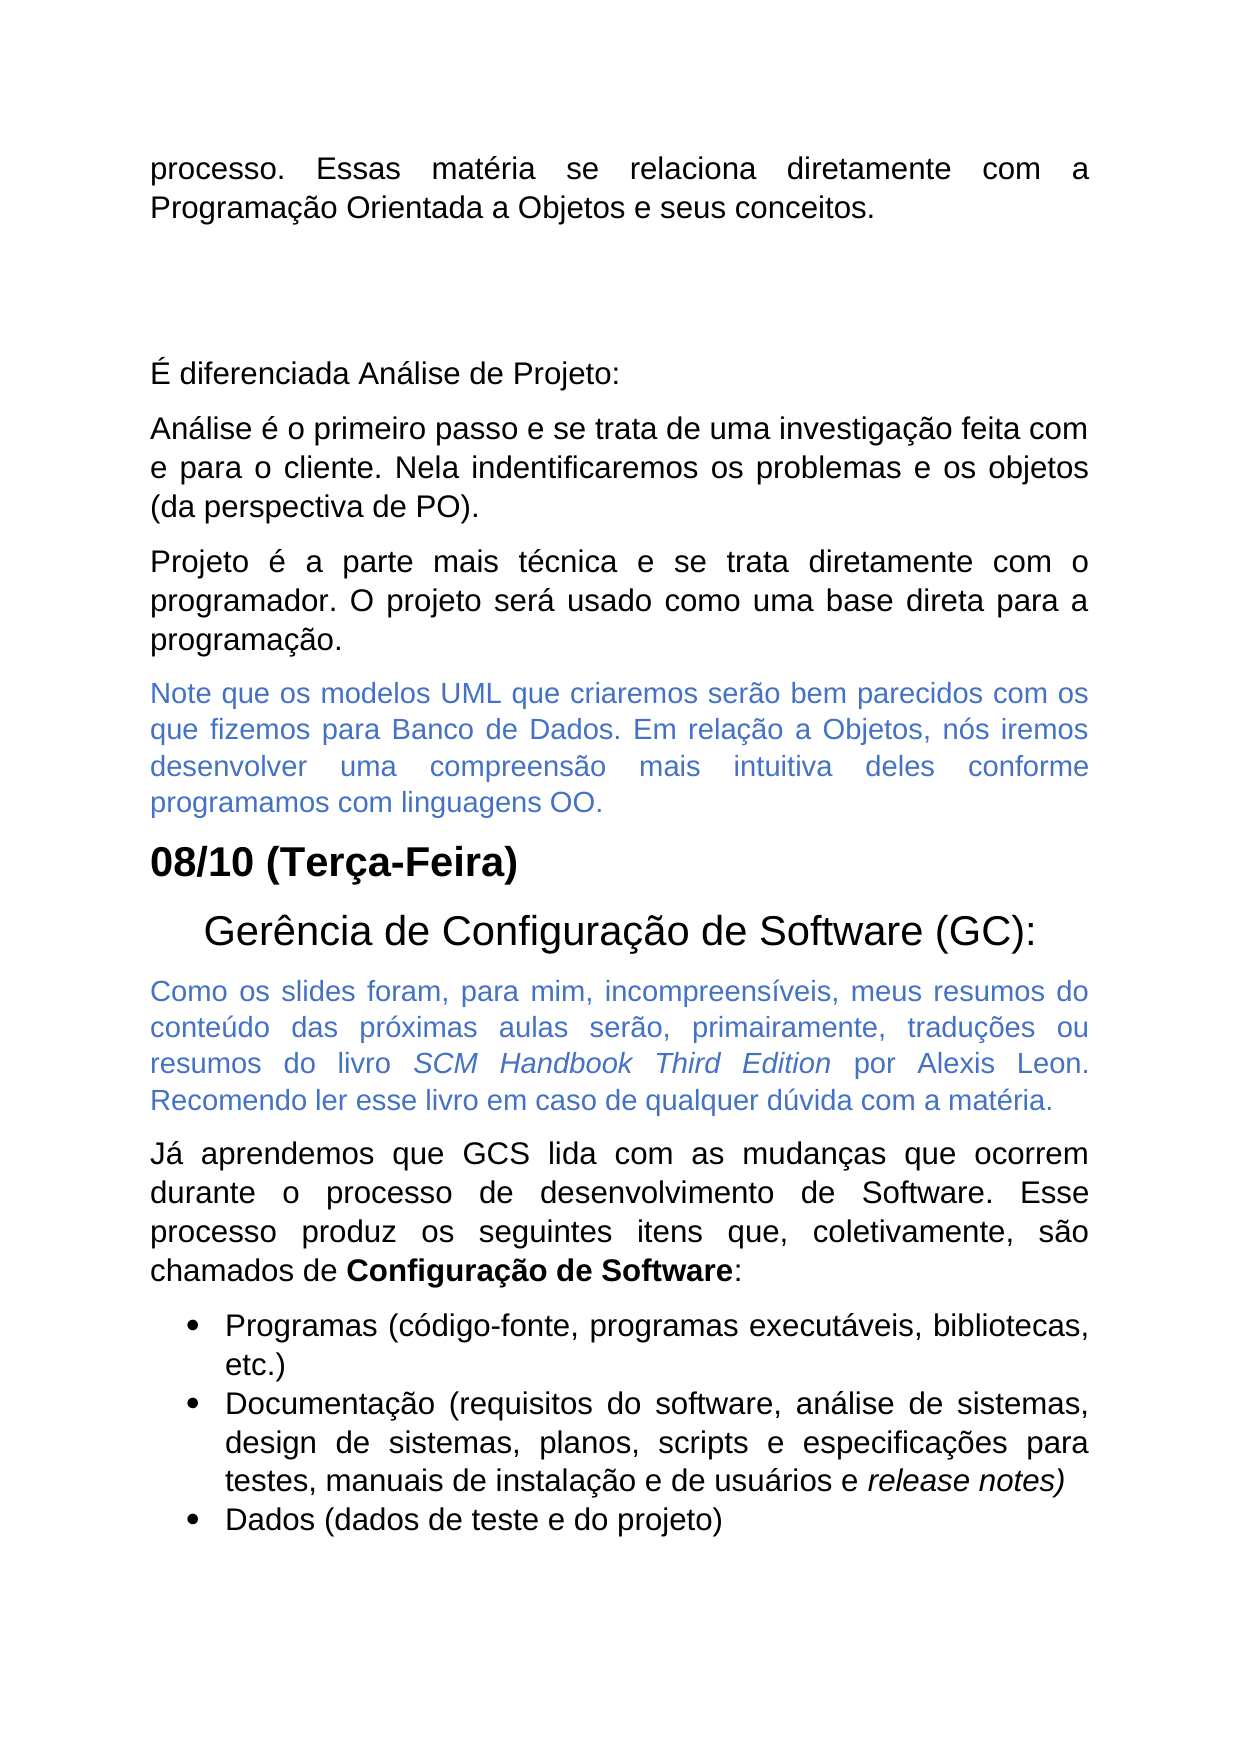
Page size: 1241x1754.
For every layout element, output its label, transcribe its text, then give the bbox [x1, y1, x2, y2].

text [150, 150, 1090, 225]
text Note que os modelos UML que criaremos serão bem parecidos com os que fizemos para Banco de Dados. Em relação a Objetos, nós iremos desenvolver uma compreensão mais intuitiva deles conforme programamos com linguagens OO. [150, 676, 1090, 818]
text Análise é o primeiro passo e se trata de uma investigação feita com e para o cliente. Nela indentificaremos os problemas e os objetos (da perspectiva de PO). [150, 410, 1090, 524]
list Programas (código-fonte, programas executáveis, bibliotecas, etc.) [187, 1307, 1090, 1382]
text Já aprendemos que GCS lida com as mudanças que ocorrem durante o processo de desenvolvimento de Software. Esse processo produz os seguintes itens que, coletivamente, são chamados de Configuração de Software: [150, 1135, 1090, 1288]
text Projeto é a parte mais técnica e se trata diretamente com o programador. O projeto será usado como uma base direta para a programação. [150, 543, 1090, 657]
text 08/10 (Terça-Feira) [150, 837, 1090, 885]
list Dados (dados de teste e do projeto) [187, 1501, 1090, 1537]
text Gerência de Configuração de Software (GC): [150, 906, 1090, 954]
text Como os slides foram, para mim, incompreensíveis, meus resumos do conteúdo das próximas aulas serão, primairamente, traduções ou resumos do livro SCM Handbook Third Edition por Alexis Leon. Recomendo ler esse livro em caso de qualquer dúvida com a matéria. [150, 974, 1090, 1116]
list Documentação (requisitos do software, análise de sistemas, design de sistemas, planos, scripts e especificações para testes, manuais de instalação e de usuários e release notes) [187, 1385, 1090, 1498]
text É diferenciada Análise de Projeto: [150, 355, 1090, 391]
